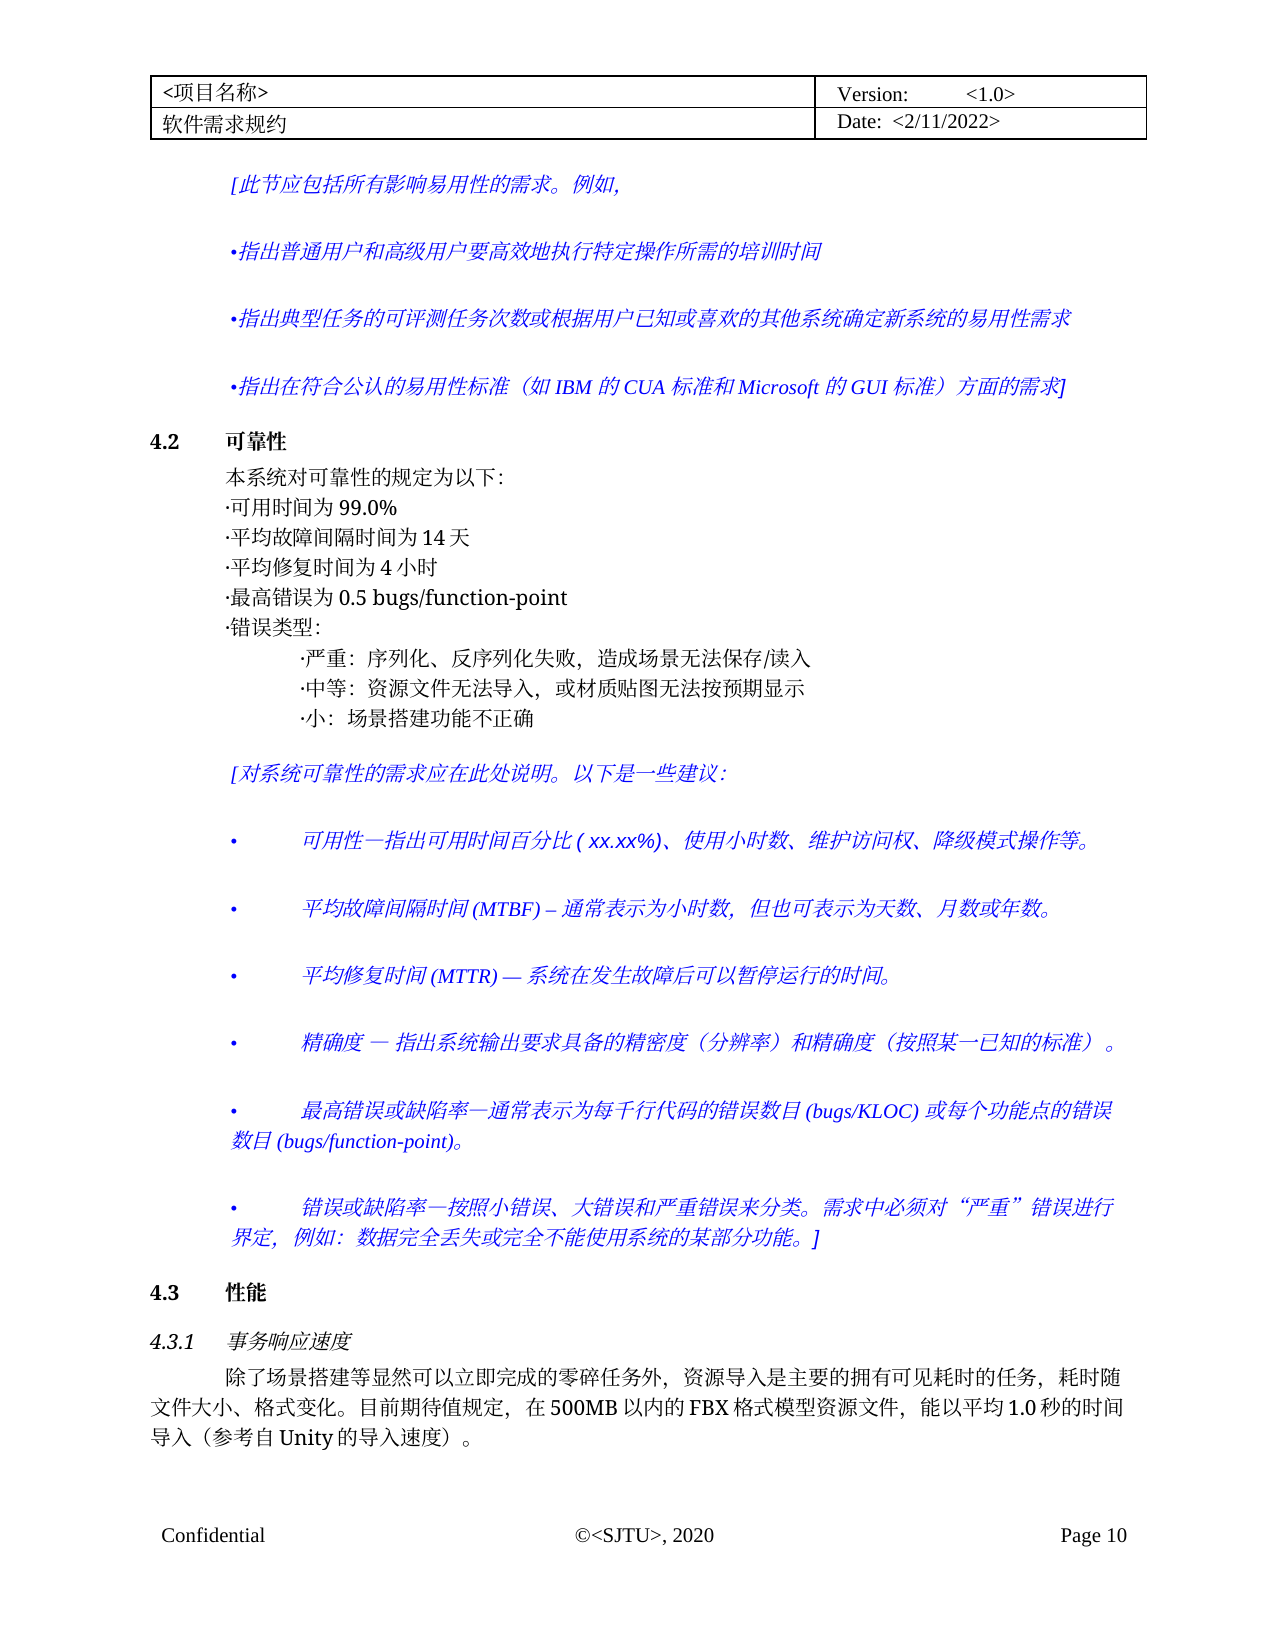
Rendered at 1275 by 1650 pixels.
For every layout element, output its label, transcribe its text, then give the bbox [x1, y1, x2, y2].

text 除了场景搭建等显然可以立即完成的零碎任务外，资源导入是主要的拥有可见耗时的任务，耗时随文件大小、格式变化。目前期待值规定，在500MB以内的FBX格式模型资源文件，能以平均1.0秒的时间导入（参考自Unity的导入速度）。 [150, 1362, 1125, 1452]
text ·最高错误为0.5 bugs/function-point [150, 582, 1125, 612]
text ·中等：资源文件无法导入，或材质贴图无法按预期显示 [225, 672, 1125, 702]
text •指出典型任务的可评测任务次数或根据用户已知或喜欢的其他系统确定新系统的易用性需求 [230, 303, 1125, 333]
text 本系统对可靠性的规定为以下： [150, 462, 1125, 491]
subtitle 事务响应速度 [150, 1325, 1125, 1355]
text •指出在符合公认的易用性标准（如 IBM 的 CUA 标准和 Microsoft 的 GUI 标准）方面的需求] [230, 370, 1125, 400]
subtitle 可靠性 [150, 425, 1125, 455]
text ·平均故障间隔时间为14天 [150, 522, 1125, 552]
text ·小：场景搭建功能不正确 [225, 702, 1125, 732]
text • 错误或缺陷率—按照小错误、大错误和严重错误来分类。需求中必须对“严重”错误进行界定，例如：数据完全丢失或完全不能使用系统的某部分功能。] [230, 1192, 1125, 1251]
text [此节应包括所有影响易用性的需求。例如， [230, 168, 1125, 198]
text •指出普通用户和高级用户要高效地执行特定操作所需的培训时间 [230, 236, 1125, 265]
text • 平均修复时间 (MTTR) — 系统在发生故障后可以暂停运行的时间。 [230, 959, 1125, 989]
text • 精确度 — 指出系统输出要求具备的精密度（分辨率）和精确度（按照某一已知的标准）。 [230, 1027, 1125, 1057]
subtitle 性能 [150, 1276, 1125, 1306]
text • 最高错误或缺陷率—通常表示为每千行代码的错误数目 (bugs/KLOC) 或每个功能点的错误数目 (bugs/function-point)。 [230, 1094, 1125, 1154]
text ·可用时间为99.0% [150, 491, 1125, 522]
text ·平均修复时间为4小时 [150, 552, 1125, 582]
text [对系统可靠性的需求应在此处说明。以下是一些建议： [230, 757, 1125, 787]
text ·严重：序列化、反序列化失败，造成场景无法保存/读入 [225, 642, 1125, 672]
text ·错误类型： [150, 612, 1125, 642]
text • 可用性—指出可用时间百分比 ( xx.xx%)、使用小时数、维护访问权、降级模式操作等。 [230, 825, 1125, 854]
text • 平均故障间隔时间 (MTBF) – 通常表示为小时数，但也可表示为天数、月数或年数。 [230, 892, 1125, 922]
